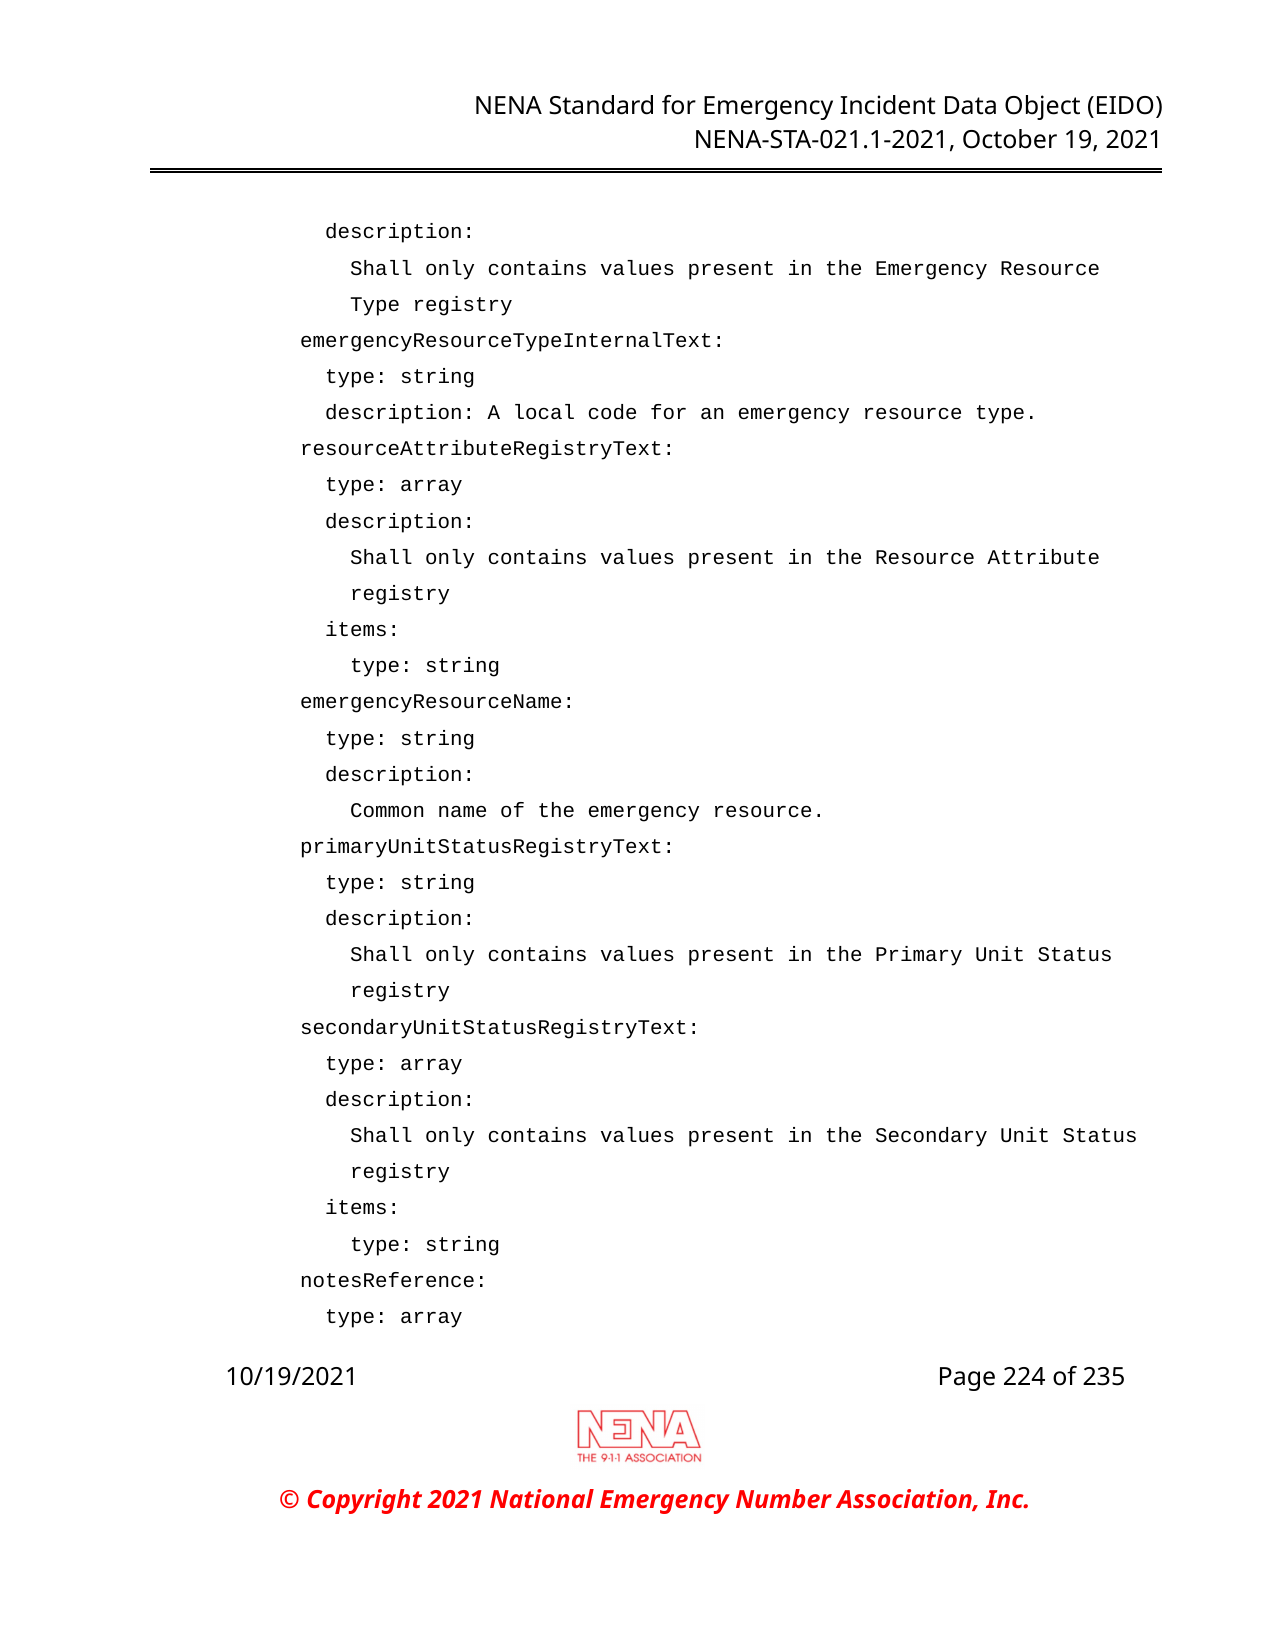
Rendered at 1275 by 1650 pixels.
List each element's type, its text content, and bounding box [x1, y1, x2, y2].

text Shall only contains values present in the Secondary Unit Status [150, 1125, 1162, 1149]
text resourceAttributeRegistryText: [150, 438, 1162, 462]
text items: [150, 619, 1162, 643]
text notesReference: [150, 1270, 1162, 1293]
text type: array [150, 1053, 1162, 1076]
text Shall only contains values present in the Resource Attribute [150, 547, 1162, 570]
text description: [150, 221, 1162, 245]
text registry [150, 1161, 1162, 1185]
text Shall only contains values present in the Primary Unit Status [150, 944, 1162, 968]
text Shall only contains values present in the Emergency Resource [150, 258, 1162, 281]
text type: array [150, 1306, 1162, 1329]
text type: string [150, 366, 1162, 390]
text items: [150, 1197, 1162, 1221]
text description: A local code for an emergency resource type. [150, 402, 1162, 426]
text Type registry [150, 294, 1162, 317]
text registry [150, 981, 1162, 1004]
text Common name of the emergency resource. [150, 800, 1162, 823]
text type: string [150, 727, 1162, 751]
text emergencyResourceTypeInternalText: [150, 330, 1162, 353]
text description: [150, 908, 1162, 932]
text primaryUnitStatusRegistryText: [150, 836, 1162, 859]
text description: [150, 764, 1162, 787]
text type: string [150, 655, 1162, 679]
text description: [150, 1089, 1162, 1113]
text type: string [150, 1233, 1162, 1257]
text type: array [150, 474, 1162, 498]
text type: string [150, 872, 1162, 896]
picture [569, 1404, 706, 1470]
text description: [150, 511, 1162, 534]
text registry [150, 583, 1162, 607]
text secondaryUnitStatusRegistryText: [150, 1017, 1162, 1040]
text emergencyResourceName: [150, 691, 1162, 715]
